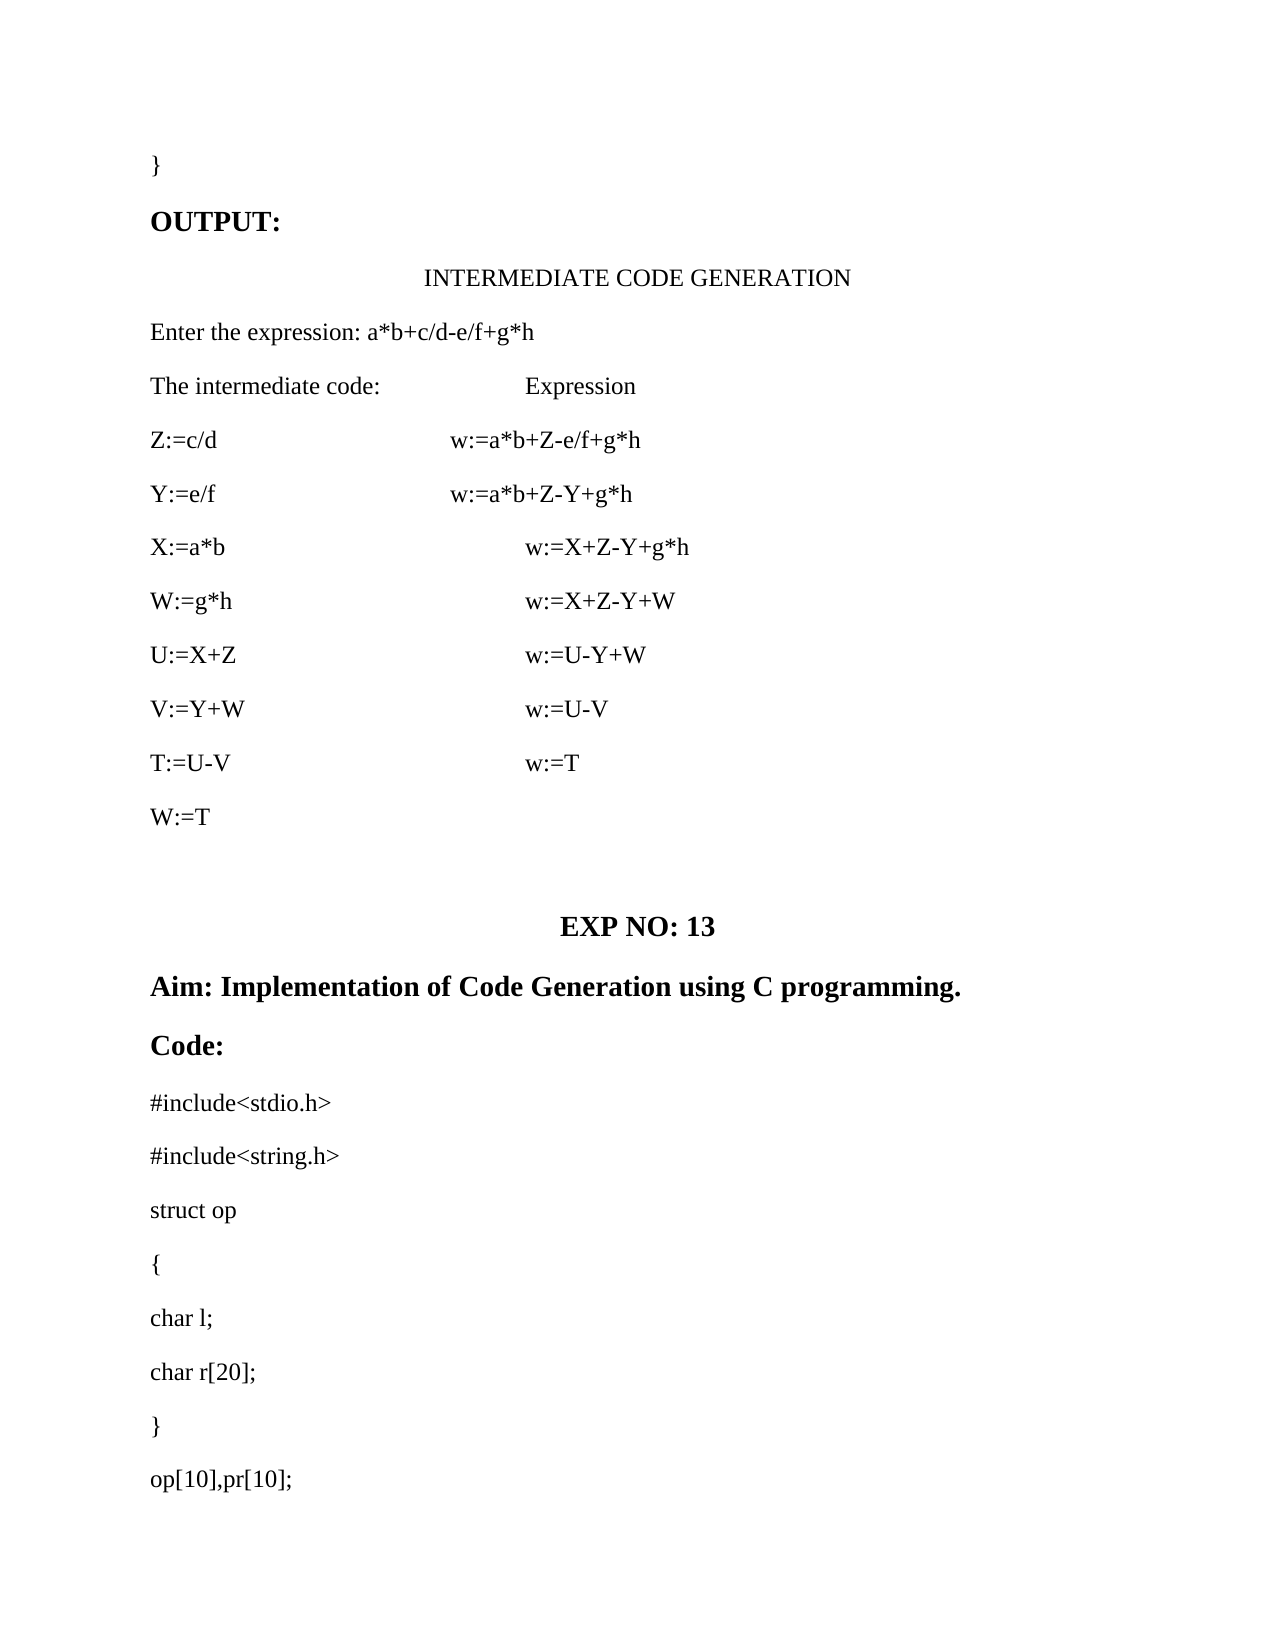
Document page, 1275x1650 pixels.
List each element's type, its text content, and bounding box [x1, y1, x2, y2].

text W:=g*h w:=X+Z-Y+W [150, 586, 1125, 615]
text char r[20]; [150, 1357, 1125, 1386]
text INTERMEDIATE CODE GENERATION [150, 263, 1125, 292]
text OUTPUT: [150, 204, 1125, 237]
text } [150, 1411, 1125, 1439]
text Aim: Implementation of Code Generation using C programming. [150, 969, 1125, 1002]
text Code: [150, 1028, 1125, 1062]
text Enter the expression: a*b+c/d-e/f+g*h [150, 317, 1125, 346]
text V:=Y+W w:=U-V [150, 694, 1125, 723]
text Z:=c/d w:=a*b+Z-e/f+g*h [150, 425, 1125, 453]
text The intermediate code: Expression [150, 371, 1125, 400]
text } [150, 150, 1125, 179]
text struct op [150, 1195, 1125, 1224]
text { [150, 1249, 1125, 1278]
text char l; [150, 1303, 1125, 1332]
text EXP NO: 13 [150, 909, 1125, 943]
text T:=U-V w:=T [150, 748, 1125, 777]
text U:=X+Z w:=U-Y+W [150, 640, 1125, 669]
text #include<string.h> [150, 1141, 1125, 1170]
text op[10],pr[10]; [150, 1464, 1125, 1493]
text W:=T [150, 802, 1125, 831]
text #include<stdio.h> [150, 1088, 1125, 1116]
text X:=a*b w:=X+Z-Y+g*h [150, 532, 1125, 561]
text Y:=e/f w:=a*b+Z-Y+g*h [150, 479, 1125, 507]
